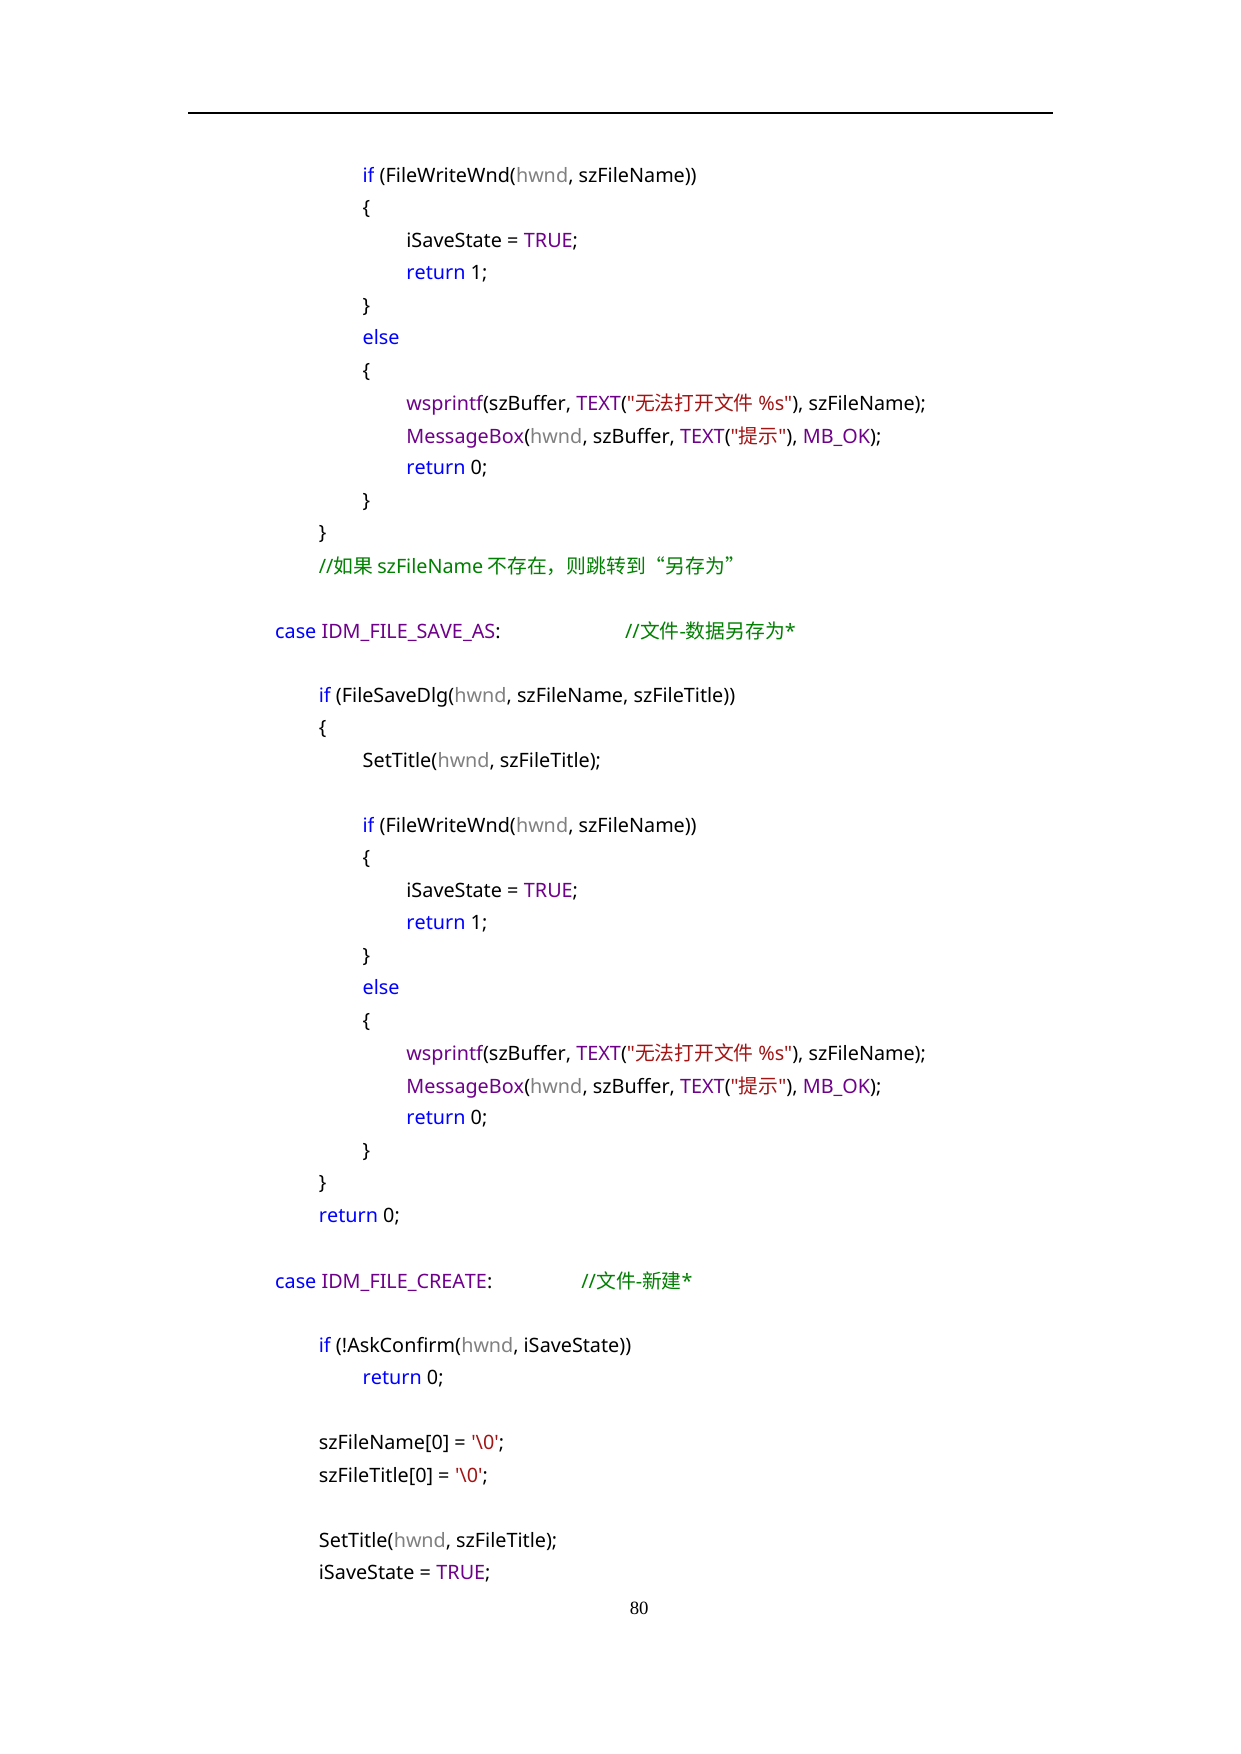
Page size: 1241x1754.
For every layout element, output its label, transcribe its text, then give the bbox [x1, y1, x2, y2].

text } [187, 288, 1053, 321]
text } [187, 1166, 1053, 1198]
text case IDM_FILE_SAVE_AS: //文件-数据另存为* [187, 613, 1053, 646]
text return 0; [187, 1101, 1053, 1133]
text wsprintf(szBuffer, TEXT("无法打开文件 %s"), szFileName); [187, 386, 1053, 418]
text return 1; [187, 256, 1053, 288]
text if (FileSaveDlg(hwnd, szFileName, szFileTitle)) [187, 678, 1053, 711]
text } [187, 1133, 1053, 1166]
text if (!AskConfirm(hwnd, iSaveState)) [187, 1328, 1053, 1361]
text } [187, 483, 1053, 516]
text wsprintf(szBuffer, TEXT("无法打开文件 %s"), szFileName); [187, 1036, 1053, 1068]
text case IDM_FILE_CREATE: //文件-新建* [187, 1263, 1053, 1296]
text else [187, 971, 1053, 1003]
text iSaveState = TRUE; [187, 873, 1053, 906]
text //如果szFileName不存在，则跳转到“另存为” [187, 548, 1053, 581]
text return 1; [187, 906, 1053, 938]
text szFileTitle[0] = '\0'; [187, 1458, 1053, 1491]
text SetTitle(hwnd, szFileTitle); [187, 1523, 1053, 1556]
text { [187, 191, 1053, 223]
text } [187, 938, 1053, 971]
text return 0; [187, 1361, 1053, 1393]
text return 0; [187, 451, 1053, 483]
text return 0; [187, 1198, 1053, 1231]
text } [187, 516, 1053, 548]
text szFileName[0] = '\0'; [187, 1426, 1053, 1458]
text if (FileWriteWnd(hwnd, szFileName)) [187, 808, 1053, 841]
text { [187, 353, 1053, 386]
text if (FileWriteWnd(hwnd, szFileName)) [187, 158, 1053, 191]
text MessageBox(hwnd, szBuffer, TEXT("提示"), MB_OK); [187, 1068, 1053, 1101]
text { [187, 711, 1053, 743]
text iSaveState = TRUE; [187, 1556, 1053, 1588]
text iSaveState = TRUE; [187, 223, 1053, 256]
text SetTitle(hwnd, szFileTitle); [187, 743, 1053, 776]
text else [187, 321, 1053, 353]
text MessageBox(hwnd, szBuffer, TEXT("提示"), MB_OK); [187, 418, 1053, 451]
text { [187, 1003, 1053, 1036]
text { [187, 841, 1053, 873]
